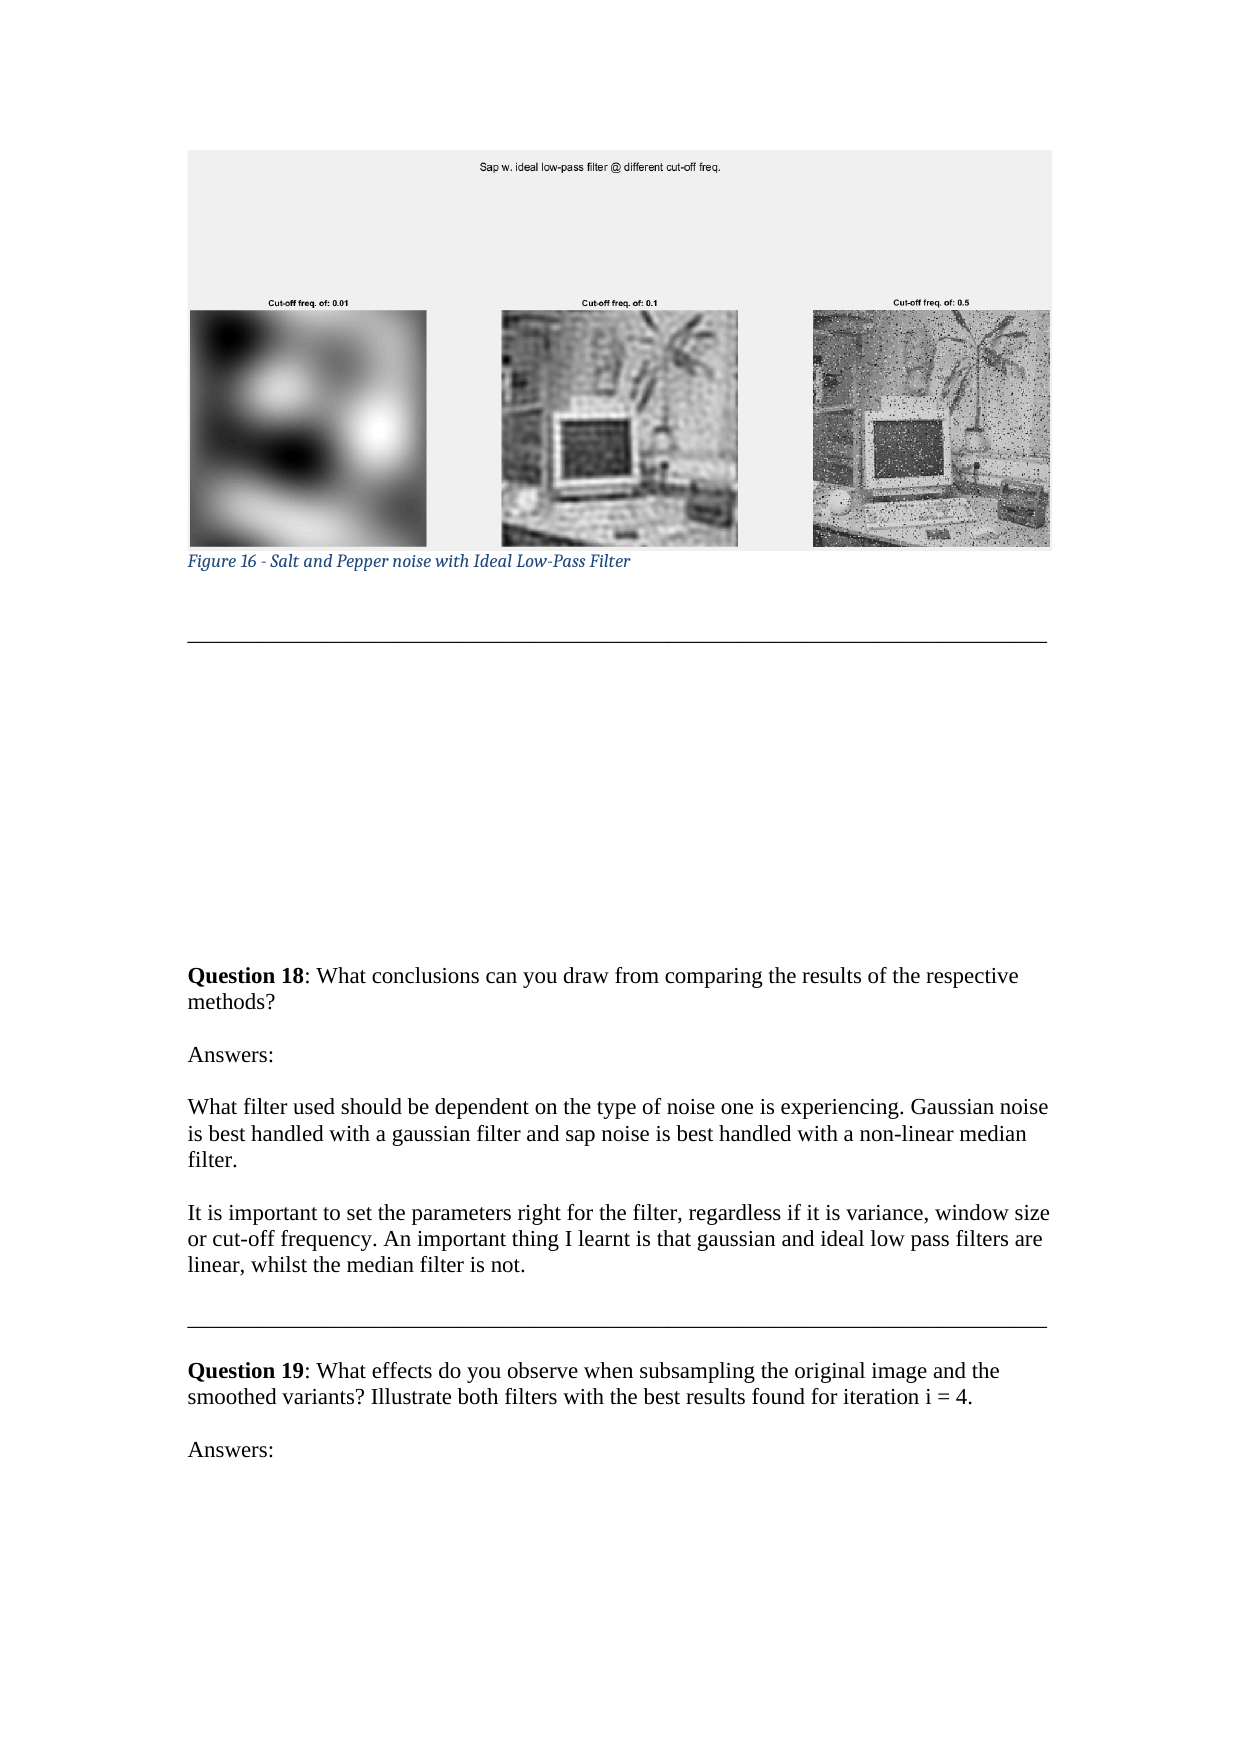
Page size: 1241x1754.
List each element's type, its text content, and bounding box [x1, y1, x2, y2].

text Question 19: What effects do you observe when subsampling the original image and the smoothed variants? Illustrate both filters with the best results found for iteration i = 4. [187, 1357, 1053, 1410]
text ___________________________________________________________________________ [187, 1304, 1053, 1331]
text It is important to set the parameters right for the filter, regardless if it is variance, window size or cut-off frequency. An important thing I learnt is that gaussian and ideal low pass filters are linear, whilst the median filter is not. [187, 1199, 1053, 1278]
text Answers: [187, 1041, 1053, 1067]
text Answers: [187, 1436, 1053, 1462]
picture [187, 150, 1053, 551]
text What filter used should be dependent on the type of noise one is experiencing. Gaussian noise is best handled with a gaussian filter and sap noise is best handled with a non-linear median filter. [187, 1093, 1053, 1172]
text ___________________________________________________________________________ [187, 619, 1053, 645]
text Question 18: What conclusions can you draw from comparing the results of the respective methods? [187, 962, 1053, 1014]
